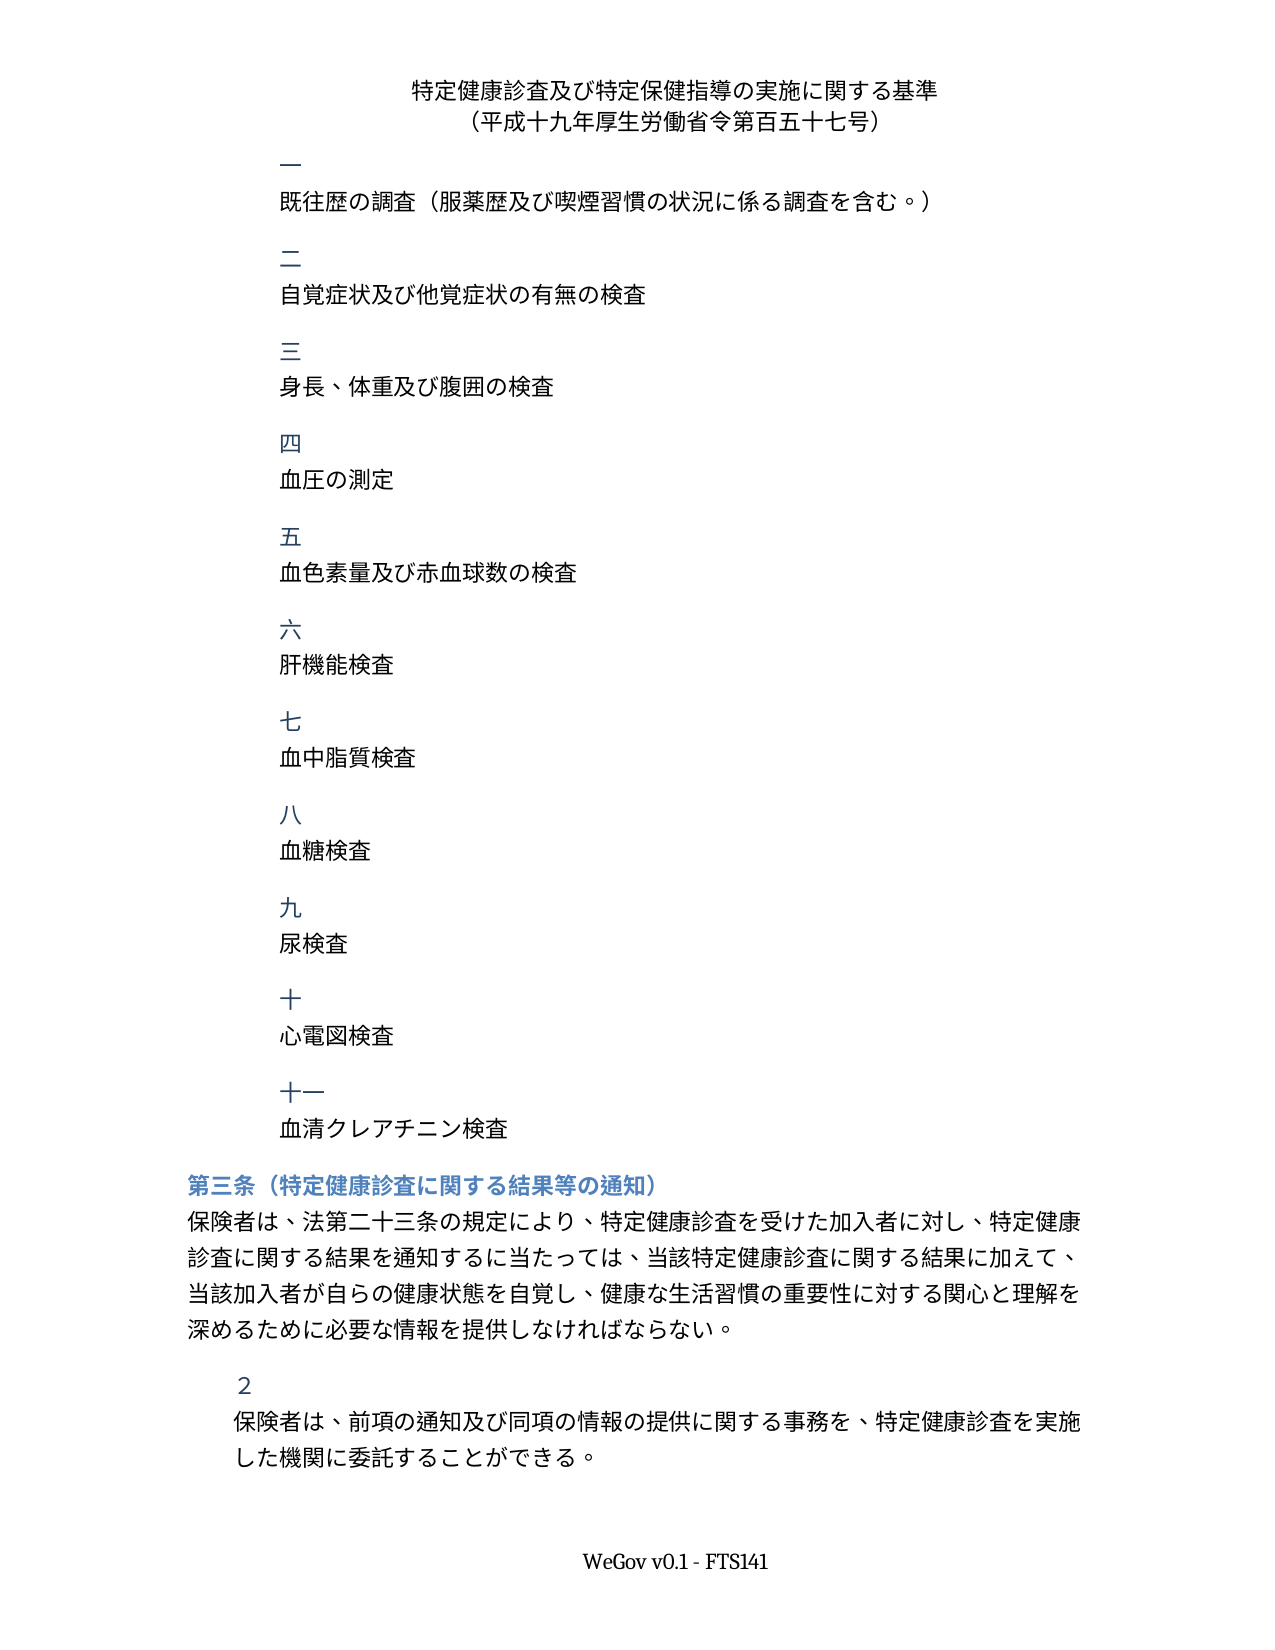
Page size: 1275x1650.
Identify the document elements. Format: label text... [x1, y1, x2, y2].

text 保険者は、前項の通知及び同項の情報の提供に関する事務を、特定健康診査を実施した機関に委託することができる。 [233, 1406, 1087, 1473]
text 心電図検査 [279, 1020, 1087, 1052]
subtitle 四 [279, 428, 1087, 459]
subtitle 九 [279, 892, 1087, 923]
subtitle 五 [279, 521, 1087, 552]
subtitle 第三条（特定健康診査に関する結果等の通知） [187, 1170, 1087, 1201]
text 血清クレアチニン検査 [279, 1113, 1087, 1144]
text 既往歴の調査（服薬歴及び喫煙習慣の状況に係る調査を含む。） [279, 186, 1087, 217]
text 血圧の測定 [279, 464, 1087, 495]
text 血中脂質検査 [279, 742, 1087, 773]
subtitle 三 [279, 335, 1087, 367]
text 血糖検査 [279, 835, 1087, 866]
subtitle ２ [233, 1370, 1087, 1402]
subtitle 一 [279, 150, 1087, 181]
subtitle 十 [279, 984, 1087, 1016]
text 肝機能検査 [279, 649, 1087, 681]
subtitle 二 [279, 243, 1087, 274]
text 保険者は、法第二十三条の規定により、特定健康診査を受けた加入者に対し、特定健康診査に関する結果を通知するに当たっては、当該特定健康診査に関する結果に加えて、当該加入者が自らの健康状態を自覚し、健康な生活習慣の重要性に対する関心と理解を深めるために必要な情報を提供しなければならない。 [187, 1206, 1087, 1345]
text 尿検査 [279, 928, 1087, 959]
subtitle 六 [279, 613, 1087, 645]
text 血色素量及び赤血球数の検査 [279, 557, 1087, 588]
subtitle 八 [279, 799, 1087, 830]
subtitle 七 [279, 706, 1087, 737]
text 身長、体重及び腹囲の検査 [279, 371, 1087, 403]
text 自覚症状及び他覚症状の有無の検査 [279, 279, 1087, 310]
subtitle 十一 [279, 1077, 1087, 1108]
